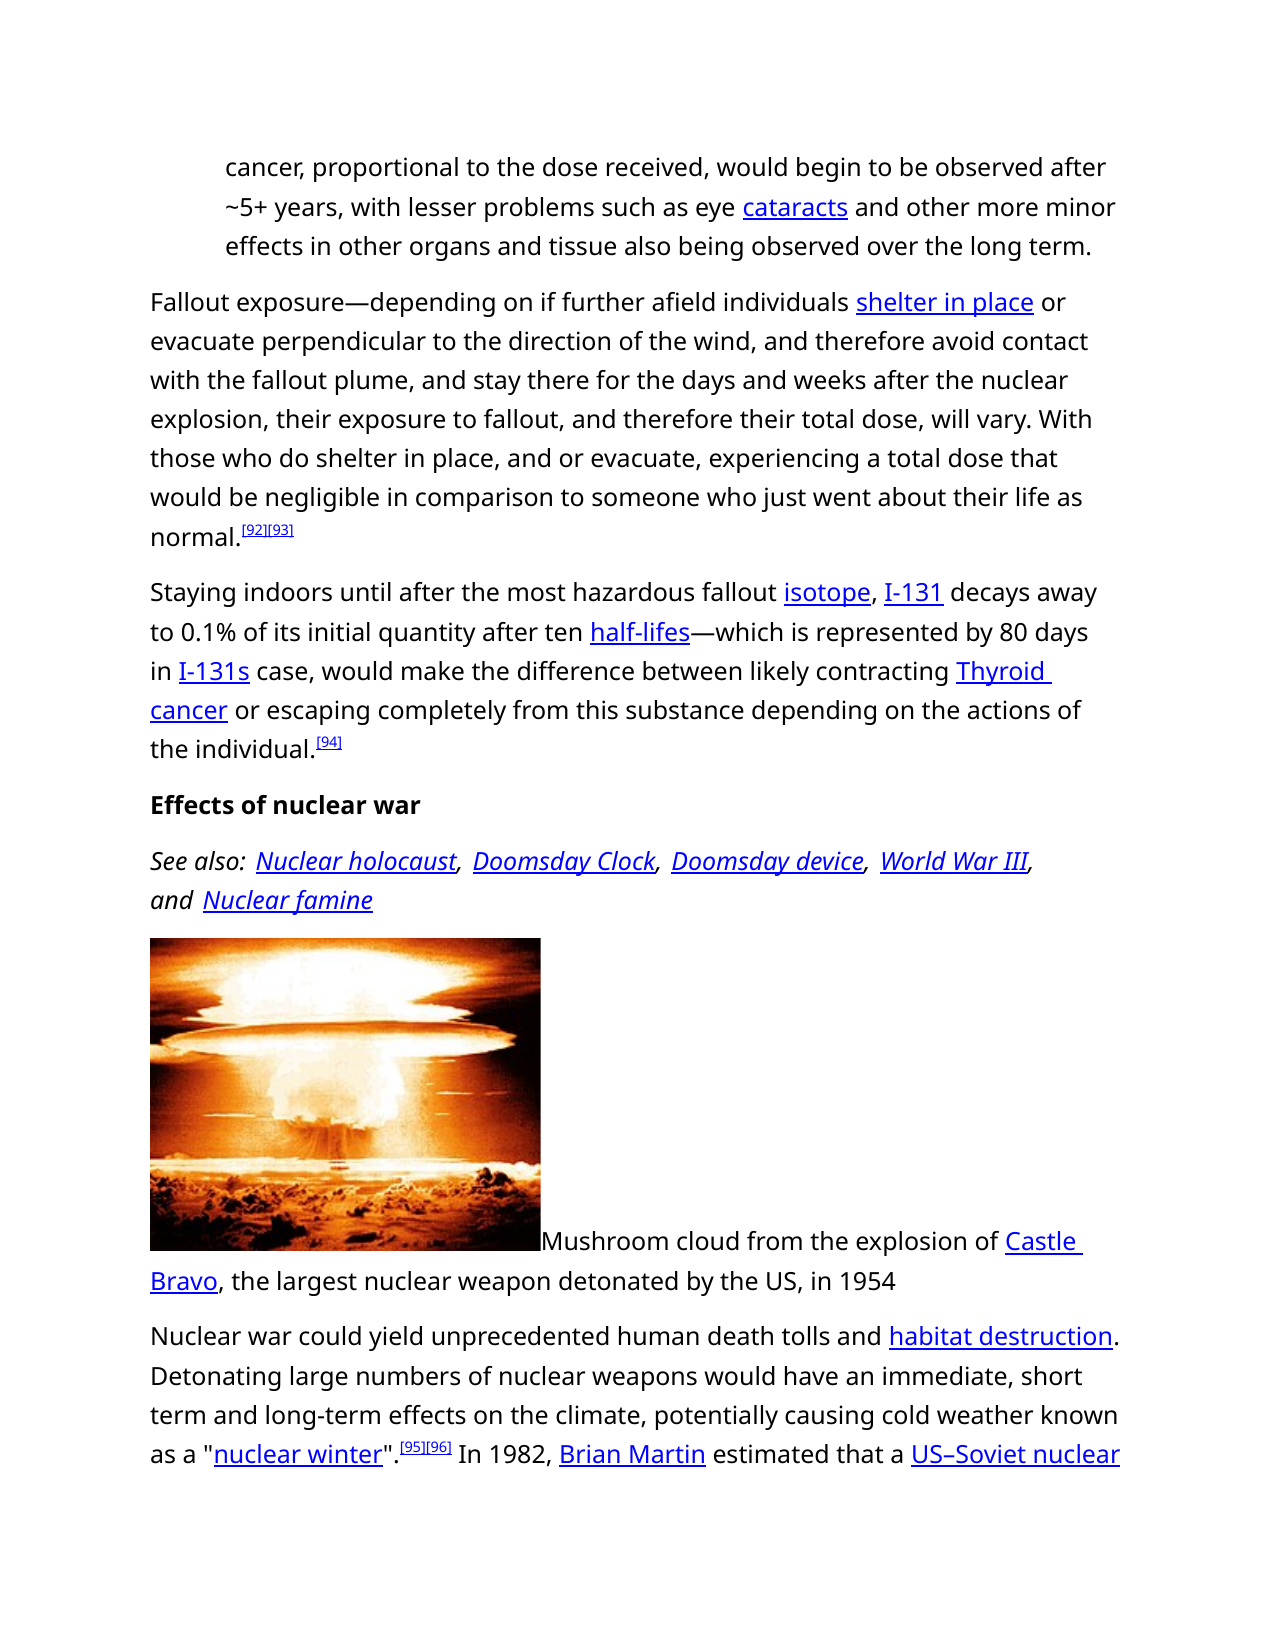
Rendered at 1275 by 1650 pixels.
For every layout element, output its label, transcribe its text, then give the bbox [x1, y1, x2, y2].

text See also: Nuclear holocaust, Doomsday Clock, Doomsday device, World War III, and Nuclear famine [150, 843, 1125, 917]
text Fallout exposure—depending on if further afield individuals shelter in place or evacuate perpendicular to the direction of the wind, and therefore avoid contact with the fallout plume, and stay there for the days and weeks after the nuclear explosion, their exposure to fallout, and therefore their total dose, will vary. With those who do shelter in place, and or evacuate, experiencing a total dose that would be negligible in comparison to someone who just went about their life as normal.[92][93] [150, 284, 1125, 553]
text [150, 1319, 1125, 1471]
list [187, 150, 1125, 262]
picture [150, 938, 541, 1251]
text Staying indoors until after the most hazardous fallout isotope, I-131 decays away to 0.1% of its initial quantity after ten half-lifes—which is represented by 80 days in I-131s case, would make the difference between likely contracting Thyroid cancer or escaping completely from this substance depending on the actions of the individual.[94] [150, 575, 1125, 766]
text Effects of nuclear war [150, 787, 1125, 822]
